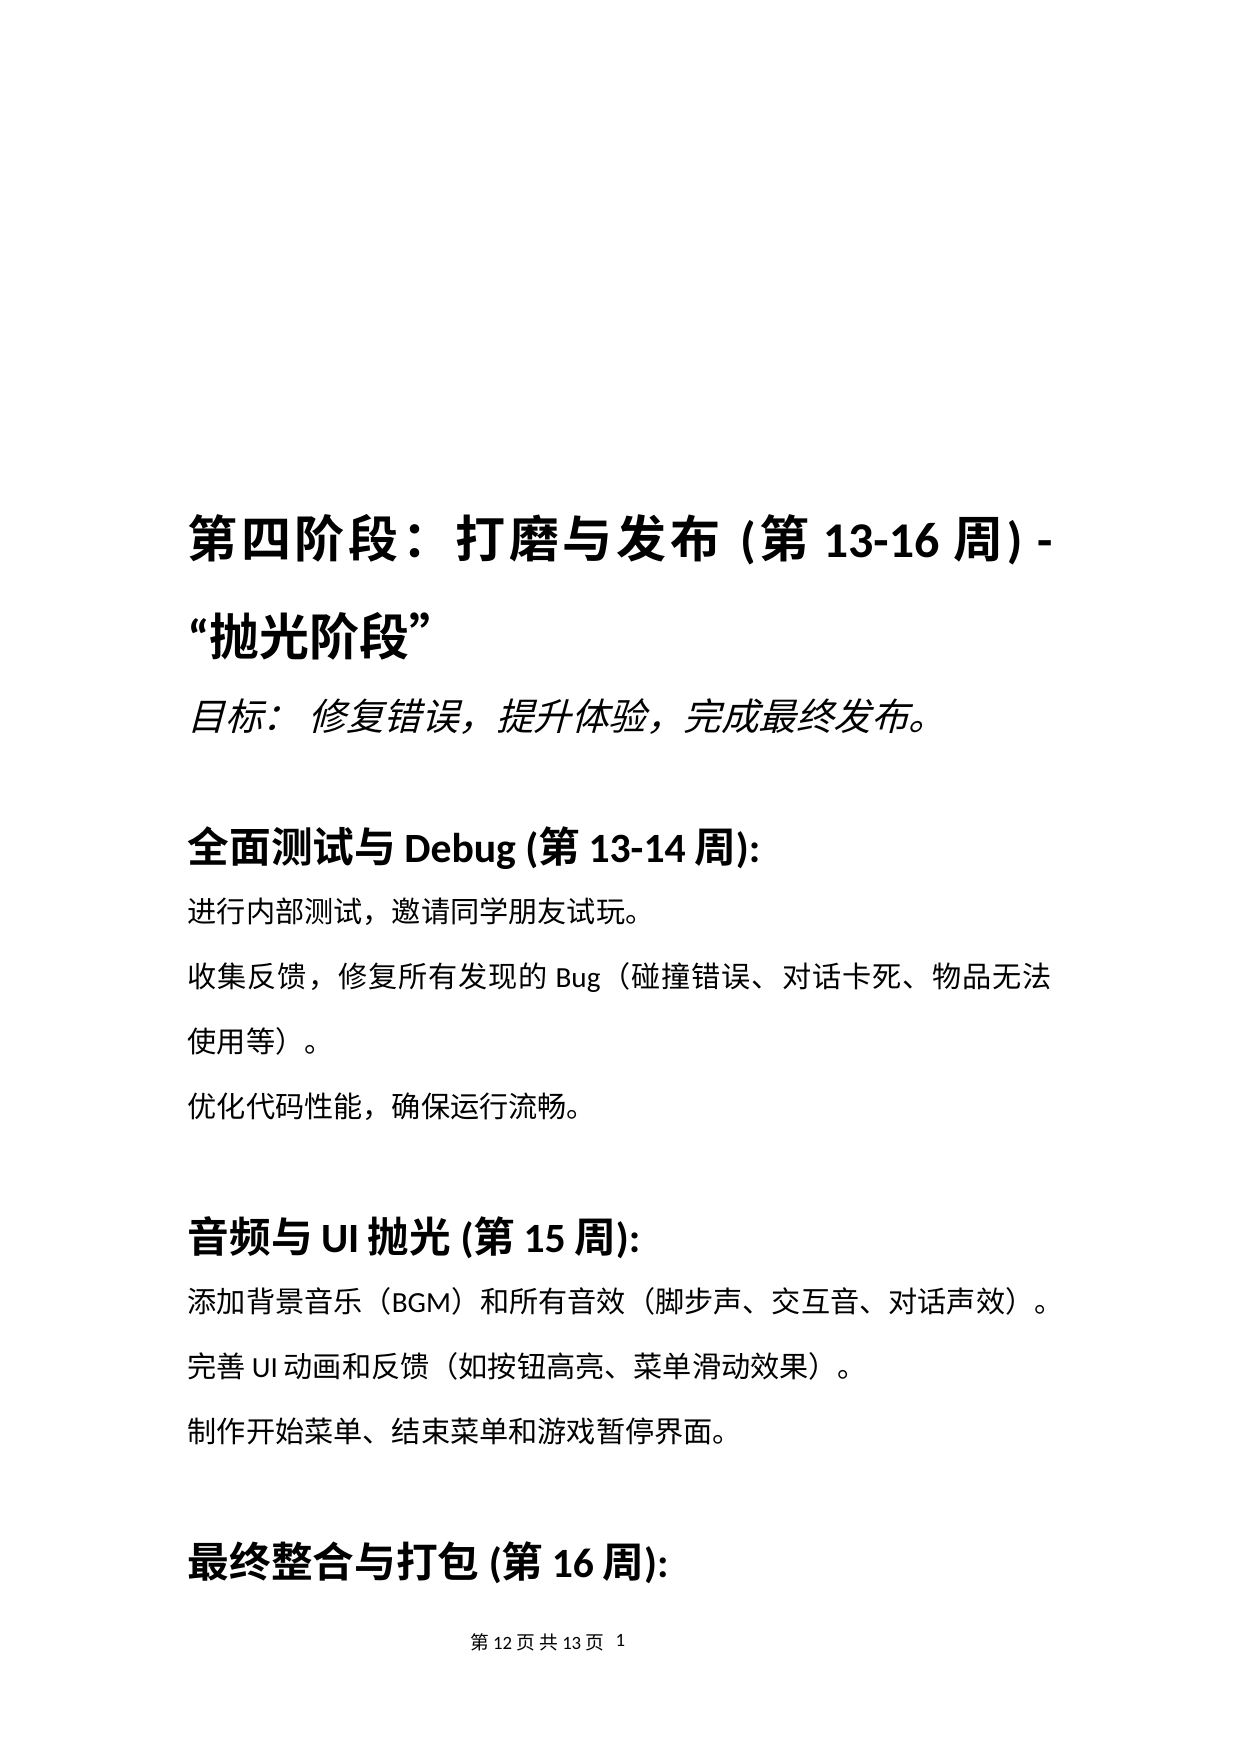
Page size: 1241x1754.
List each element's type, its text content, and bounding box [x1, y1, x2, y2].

text 制作开始菜单、结束菜单和游戏暂停界面。 [187, 1397, 1053, 1462]
text 全面测试与Debug (第13-14周): [187, 812, 1053, 877]
text 添加背景音乐（BGM）和所有音效（脚步声、交互音、对话声效）。 [187, 1267, 1053, 1332]
text 最终整合与打包 (第16周): [187, 1527, 1053, 1592]
text 完善UI动画和反馈（如按钮高亮、菜单滑动效果）。 [187, 1332, 1053, 1397]
text 收集反馈，修复所有发现的Bug（碰撞错误、对话卡死、物品无法使用等）。 [187, 942, 1053, 1072]
text 优化代码性能，确保运行流畅。 [187, 1072, 1053, 1137]
text 目标： 修复错误，提升体验，完成最终发布。 [187, 682, 1053, 747]
text 进行内部测试，邀请同学朋友试玩。 [187, 877, 1053, 942]
text 第四阶段：打磨与发布 (第13-16周) - “抛光阶段” [187, 487, 1053, 682]
text 音频与UI抛光 (第15周): [187, 1202, 1053, 1267]
